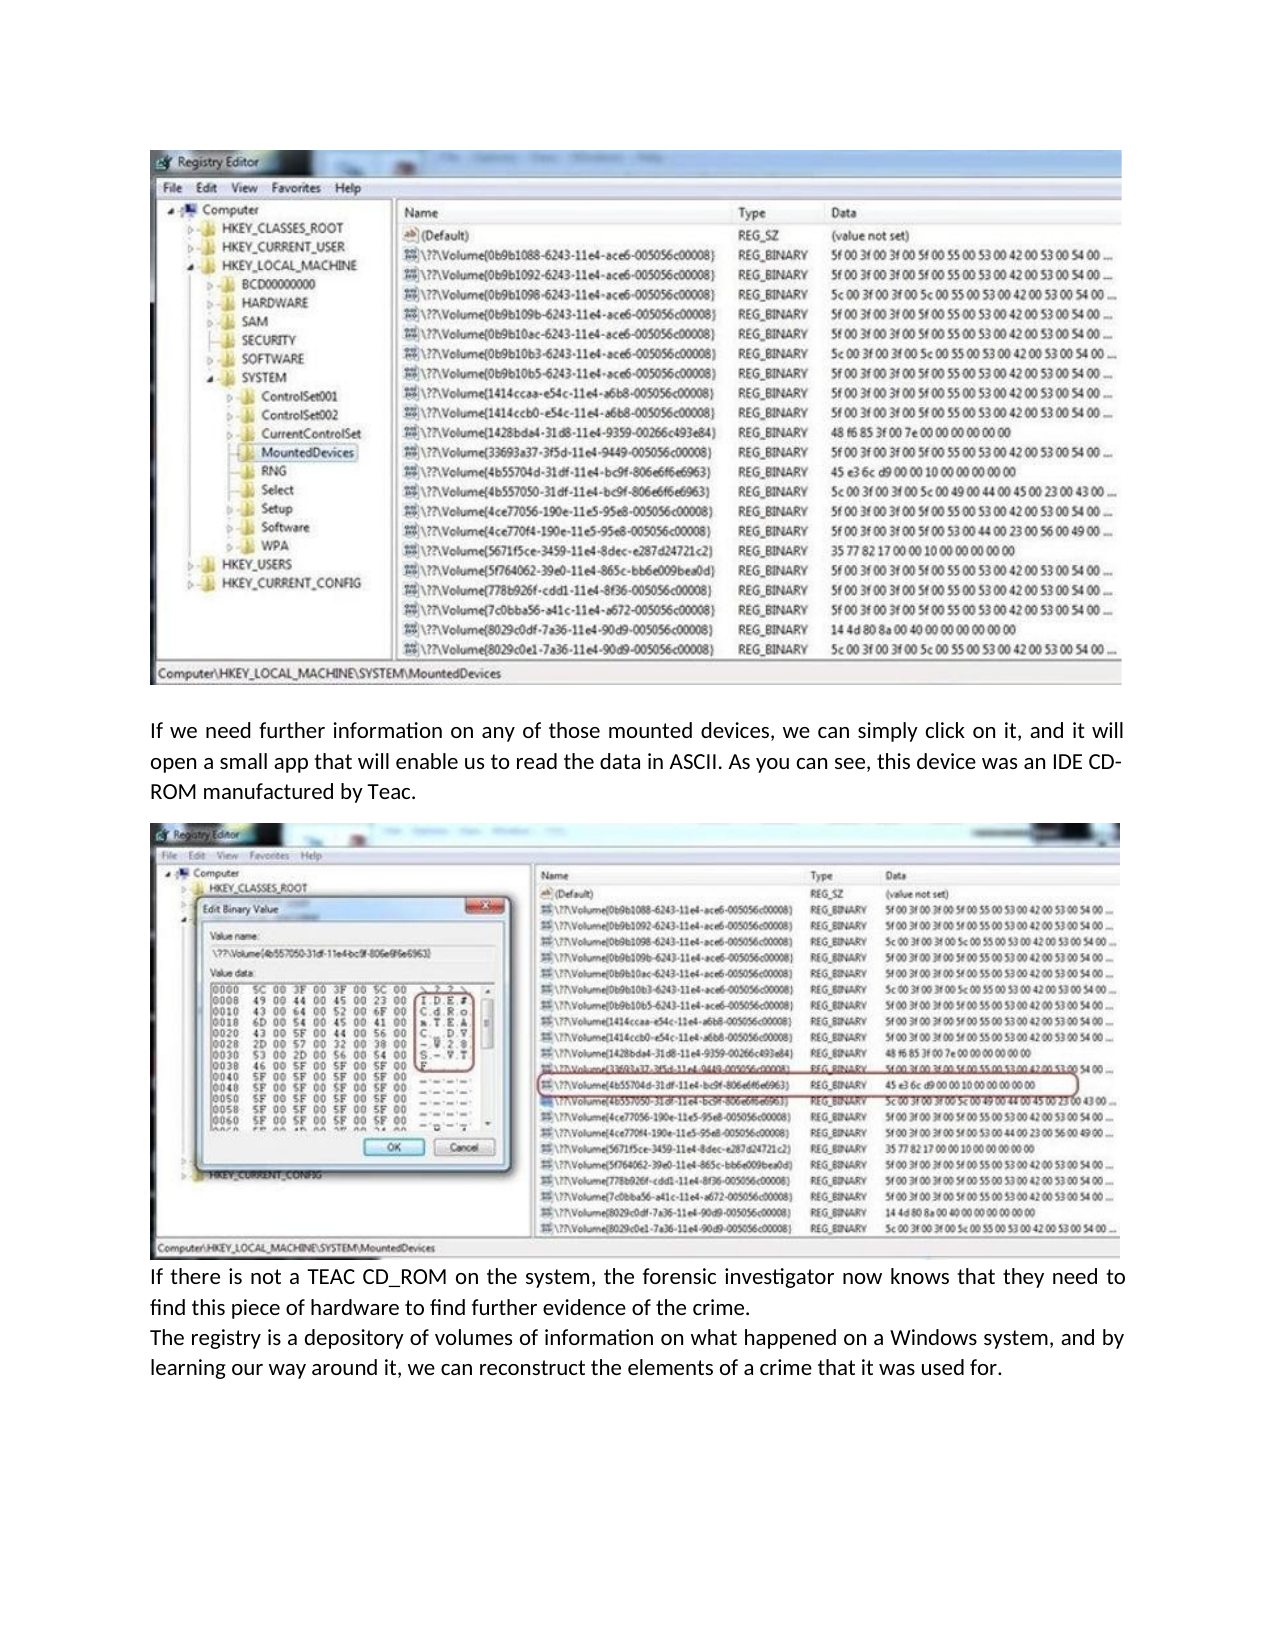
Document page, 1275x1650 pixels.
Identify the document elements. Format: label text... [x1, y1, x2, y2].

text If we need further information on any of those mounted devices, we can simply click on it, and it will open a small app that will enable us to read the data in ASCII. As you can see, this device was an IDE CD-ROM manufactured by Teac. [150, 717, 1126, 805]
picture [150, 150, 1122, 685]
picture [150, 823, 1120, 1260]
text The registry is a depository of volumes of information on what happened on a Windows system, and by learning our way around it, we can reconstruct the elements of a crime that it was used for. [150, 1323, 1126, 1381]
